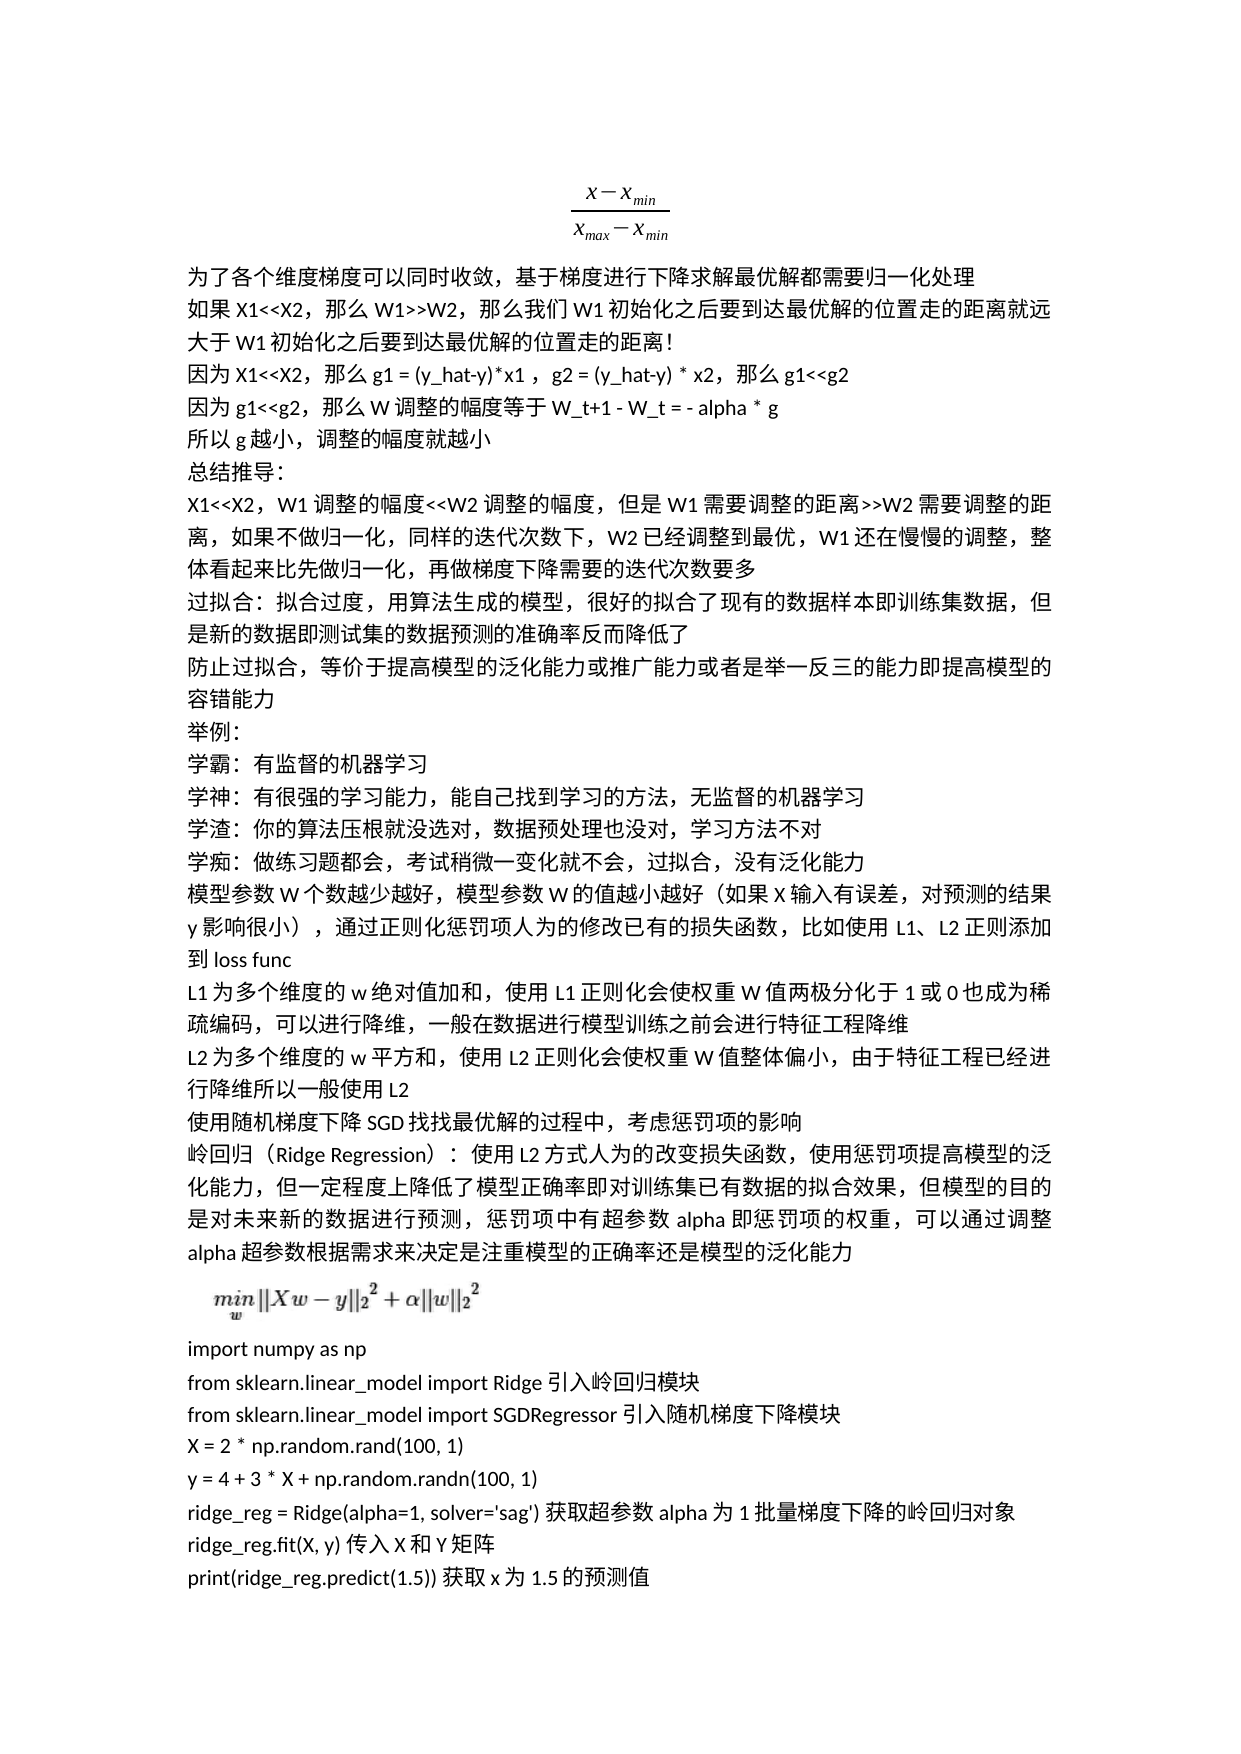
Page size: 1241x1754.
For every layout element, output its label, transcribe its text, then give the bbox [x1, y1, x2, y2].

text y = 4 + 3 * X + np.random.randn(100, 1) [187, 1462, 1053, 1494]
text 岭回归（Ridge Regression）：使用L2方式人为的改变损失函数，使用惩罚项提高模型的泛化能力，但一定程度上降低了模型正确率即对训练集已有数据的拟合效果，但模型的目的是对未来新的数据进行预测，惩罚项中有超参数alpha即惩罚项的权重，可以通过调整alpha超参数根据需求来决定是注重模型的正确率还是模型的泛化能力 [187, 1137, 1053, 1267]
text 为了各个维度梯度可以同时收敛，基于梯度进行下降求解最优解都需要归一化处理 [187, 259, 1053, 292]
text ridge_reg = Ridge(alpha=1, solver='sag') 获取超参数alpha为1批量梯度下降的岭回归对象 [187, 1494, 1053, 1527]
picture [187, 1267, 499, 1329]
text print(ridge_reg.predict(1.5)) 获取x为1.5的预测值 [187, 1559, 1053, 1592]
text 学痴：做练习题都会，考试稍微一变化就不会，过拟合，没有泛化能力 [187, 844, 1053, 877]
text L2为多个维度的w平方和，使用L2正则化会使权重W值整体偏小，由于特征工程已经进行降维所以一般使用L2 [187, 1039, 1053, 1104]
text 学渣：你的算法压根就没选对，数据预处理也没对，学习方法不对 [187, 812, 1053, 844]
text 所以g越小，调整的幅度就越小 [187, 422, 1053, 454]
text 防止过拟合，等价于提高模型的泛化能力或推广能力或者是举一反三的能力即提高模型的容错能力 [187, 649, 1053, 714]
text 使用随机梯度下降SGD找找最优解的过程中，考虑惩罚项的影响 [187, 1104, 1053, 1137]
text 模型参数W个数越少越好，模型参数W的值越小越好（如果X输入有误差，对预测的结果y影响很小），通过正则化惩罚项人为的修改已有的损失函数，比如使用L1、L2正则添加到loss func [187, 877, 1053, 974]
text 因为X1<<X2，那么g1 = (y_hat-y)*x1 ，g2 = (y_hat-y) * x2，那么g1<<g2 [187, 357, 1053, 389]
text 学霸：有监督的机器学习 [187, 747, 1053, 779]
text L1为多个维度的w绝对值加和，使用L1正则化会使权重W值两极分化于1或0也成为稀疏编码，可以进行降维，一般在数据进行模型训练之前会进行特征工程降维 [187, 974, 1053, 1039]
text ridge_reg.fit(X, y) 传入X和Y矩阵 [187, 1527, 1053, 1559]
text X1<<X2，W1调整的幅度<<W2调整的幅度，但是W1需要调整的距离>>W2需要调整的距离，如果不做归一化，同样的迭代次数下，W2已经调整到最优，W1还在慢慢的调整，整体看起来比先做归一化，再做梯度下降需要的迭代次数要多 [187, 487, 1053, 584]
text 总结推导： [187, 454, 1053, 487]
text 举例： [187, 714, 1053, 747]
text from sklearn.linear_model import Ridge 引入岭回归模块 [187, 1364, 1053, 1397]
text import numpy as np [187, 1332, 1053, 1364]
text 过拟合：拟合过度，用算法生成的模型，很好的拟合了现有的数据样本即训练集数据，但是新的数据即测试集的数据预测的准确率反而降低了 [187, 584, 1053, 649]
text 学神：有很强的学习能力，能自己找到学习的方法，无监督的机器学习 [187, 779, 1053, 812]
text X = 2 * np.random.rand(100, 1) [187, 1429, 1053, 1462]
text from sklearn.linear_model import SGDRegressor 引入随机梯度下降模块 [187, 1397, 1053, 1429]
text 如果X1<<X2，那么W1>>W2，那么我们W1初始化之后要到达最优解的位置走的距离就远大于W1初始化之后要到达最优解的位置走的距离！ [187, 292, 1053, 357]
text 因为g1<<g2，那么W调整的幅度等于W_t+1 - W_t = - alpha * g [187, 389, 1053, 422]
